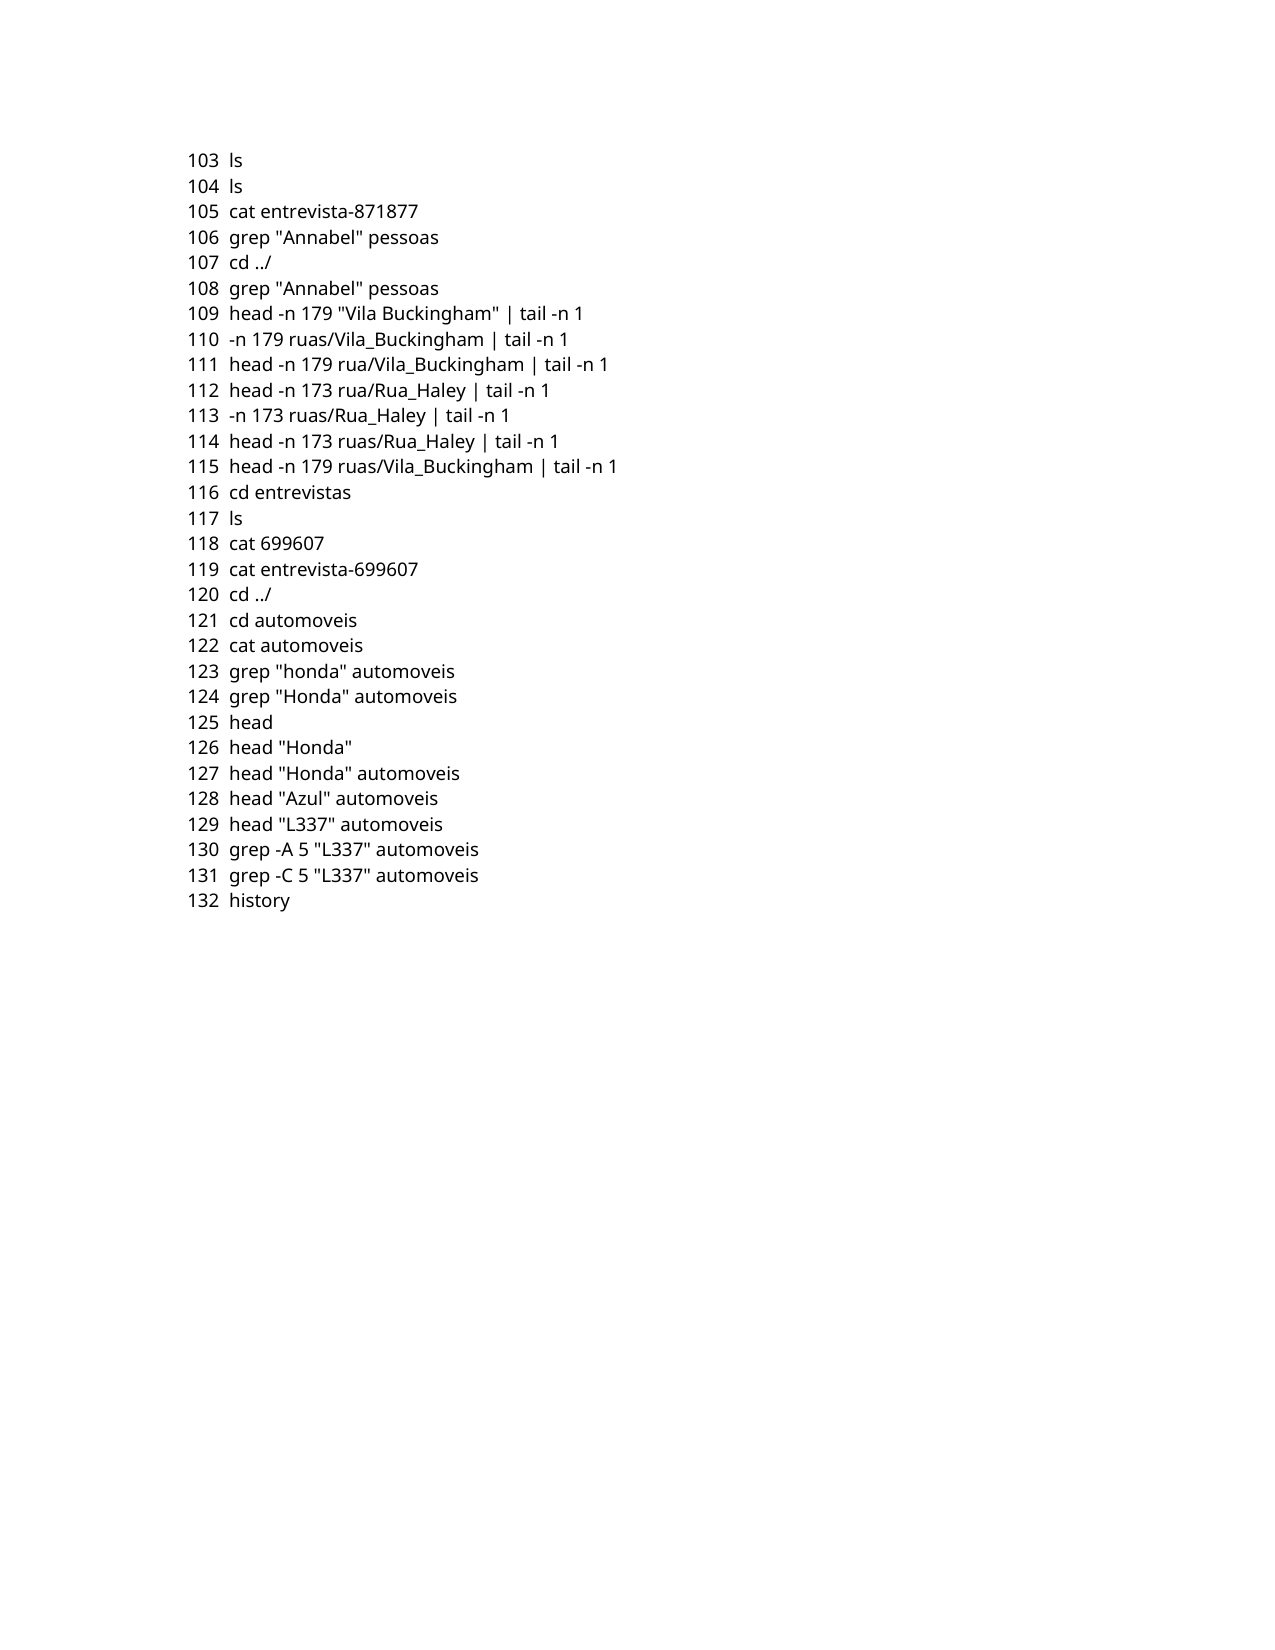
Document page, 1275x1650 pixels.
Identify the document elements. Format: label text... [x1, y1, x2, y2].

text 117 ls [177, 505, 1098, 530]
text 129 head "L337" automoveis [177, 811, 1098, 837]
text 126 head "Honda" [177, 734, 1098, 760]
text 113 -n 173 ruas/Rua_Haley | tail -n 1 [177, 403, 1098, 428]
text 111 head -n 179 rua/Vila_Buckingham | tail -n 1 [177, 352, 1098, 377]
text 104 ls [177, 173, 1098, 199]
text 105 cat entrevista-871877 [177, 199, 1098, 224]
text 103 ls [177, 148, 1098, 173]
text 118 cat 699607 [177, 530, 1098, 556]
text 109 head -n 179 "Vila Buckingham" | tail -n 1 [177, 301, 1098, 326]
text 127 head "Honda" automoveis [177, 760, 1098, 786]
text 122 cat automoveis [177, 632, 1098, 658]
text 130 grep -A 5 "L337" automoveis [177, 837, 1098, 862]
text 107 cd ../ [177, 250, 1098, 275]
text 124 grep "Honda" automoveis [177, 683, 1098, 709]
text 116 cd entrevistas [177, 479, 1098, 505]
text 108 grep "Annabel" pessoas [177, 275, 1098, 301]
text 131 grep -C 5 "L337" automoveis [177, 862, 1098, 888]
text 112 head -n 173 rua/Rua_Haley | tail -n 1 [177, 377, 1098, 403]
text 123 grep "honda" automoveis [177, 658, 1098, 683]
text 119 cat entrevista-699607 [177, 556, 1098, 581]
text 132 history [177, 888, 1098, 913]
text 121 cd automoveis [177, 607, 1098, 632]
text 110 -n 179 ruas/Vila_Buckingham | tail -n 1 [177, 326, 1098, 352]
text 106 grep "Annabel" pessoas [177, 224, 1098, 250]
text 115 head -n 179 ruas/Vila_Buckingham | tail -n 1 [177, 454, 1098, 479]
text 128 head "Azul" automoveis [177, 786, 1098, 811]
text 114 head -n 173 ruas/Rua_Haley | tail -n 1 [177, 428, 1098, 454]
text 125 head [177, 709, 1098, 734]
text 120 cd ../ [177, 581, 1098, 607]
